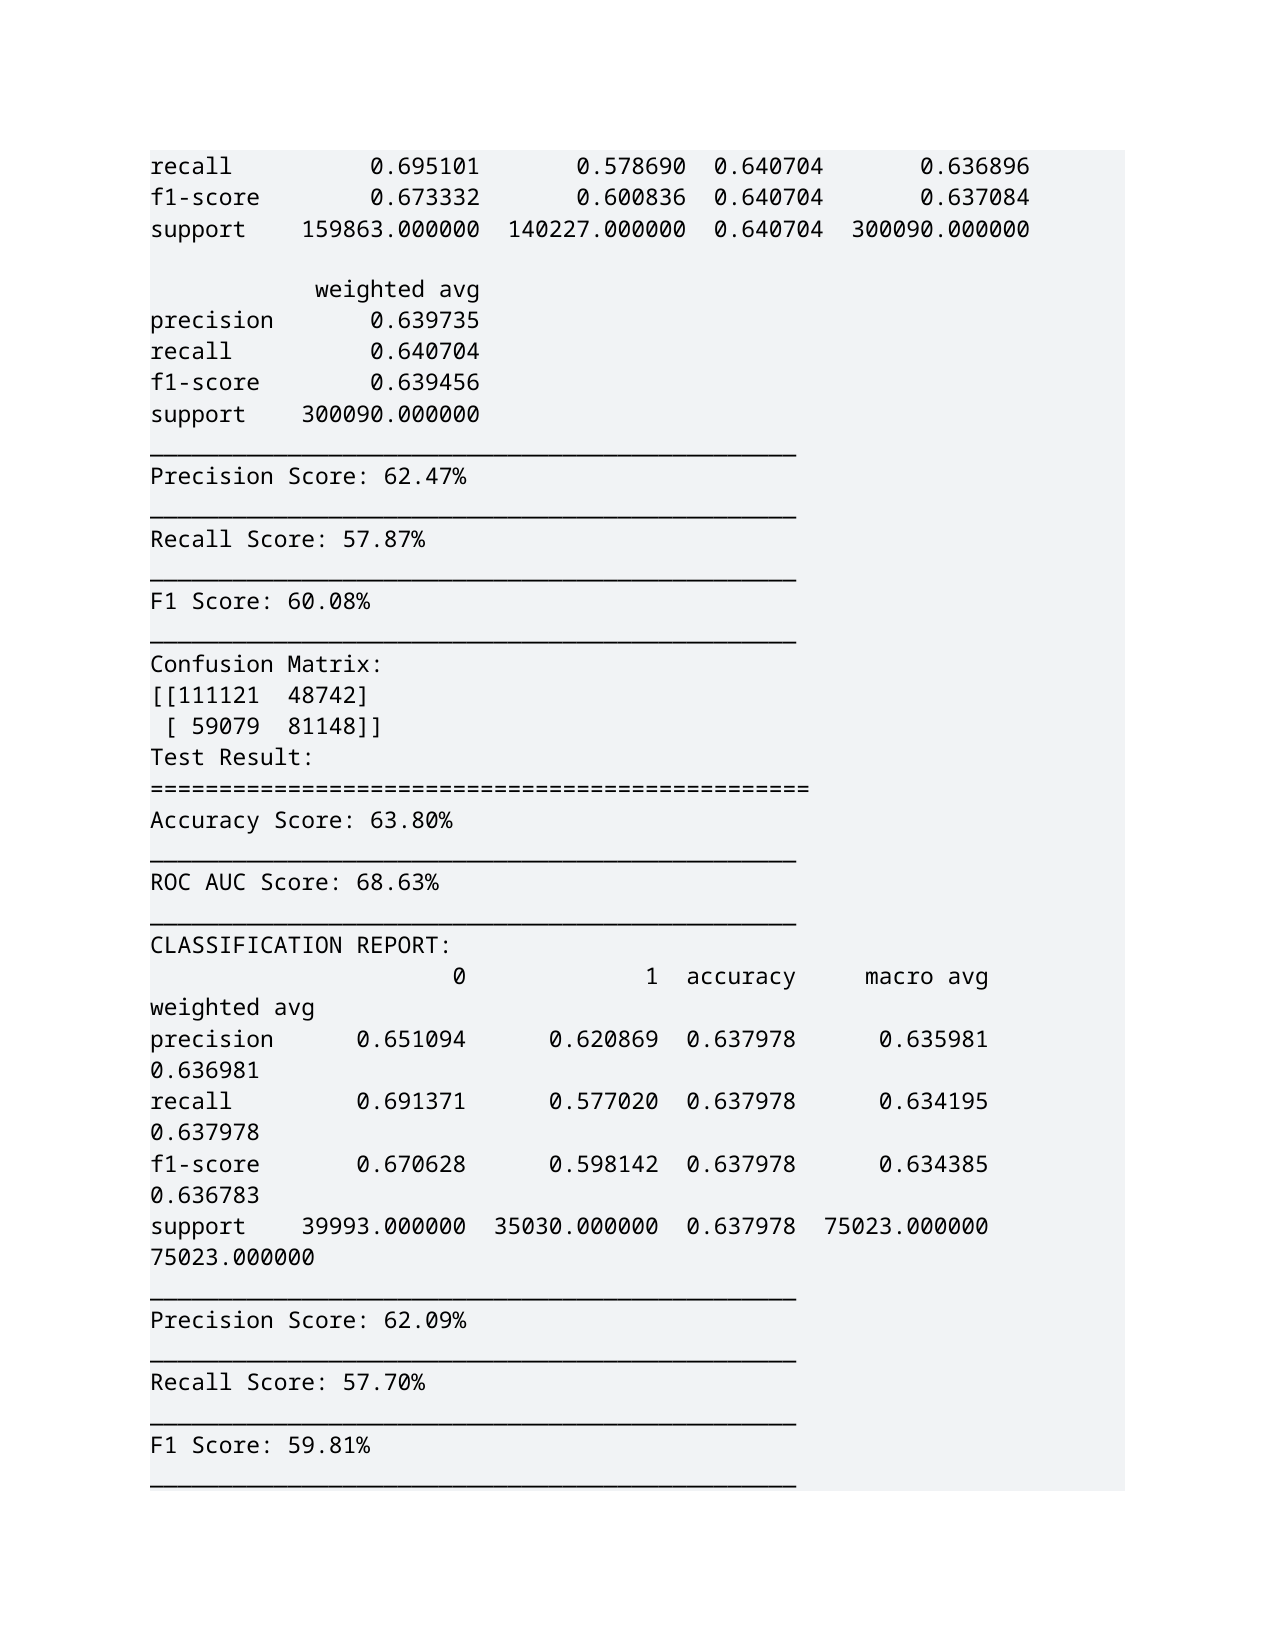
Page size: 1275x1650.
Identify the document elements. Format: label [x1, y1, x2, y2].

text [150, 150, 1125, 1491]
